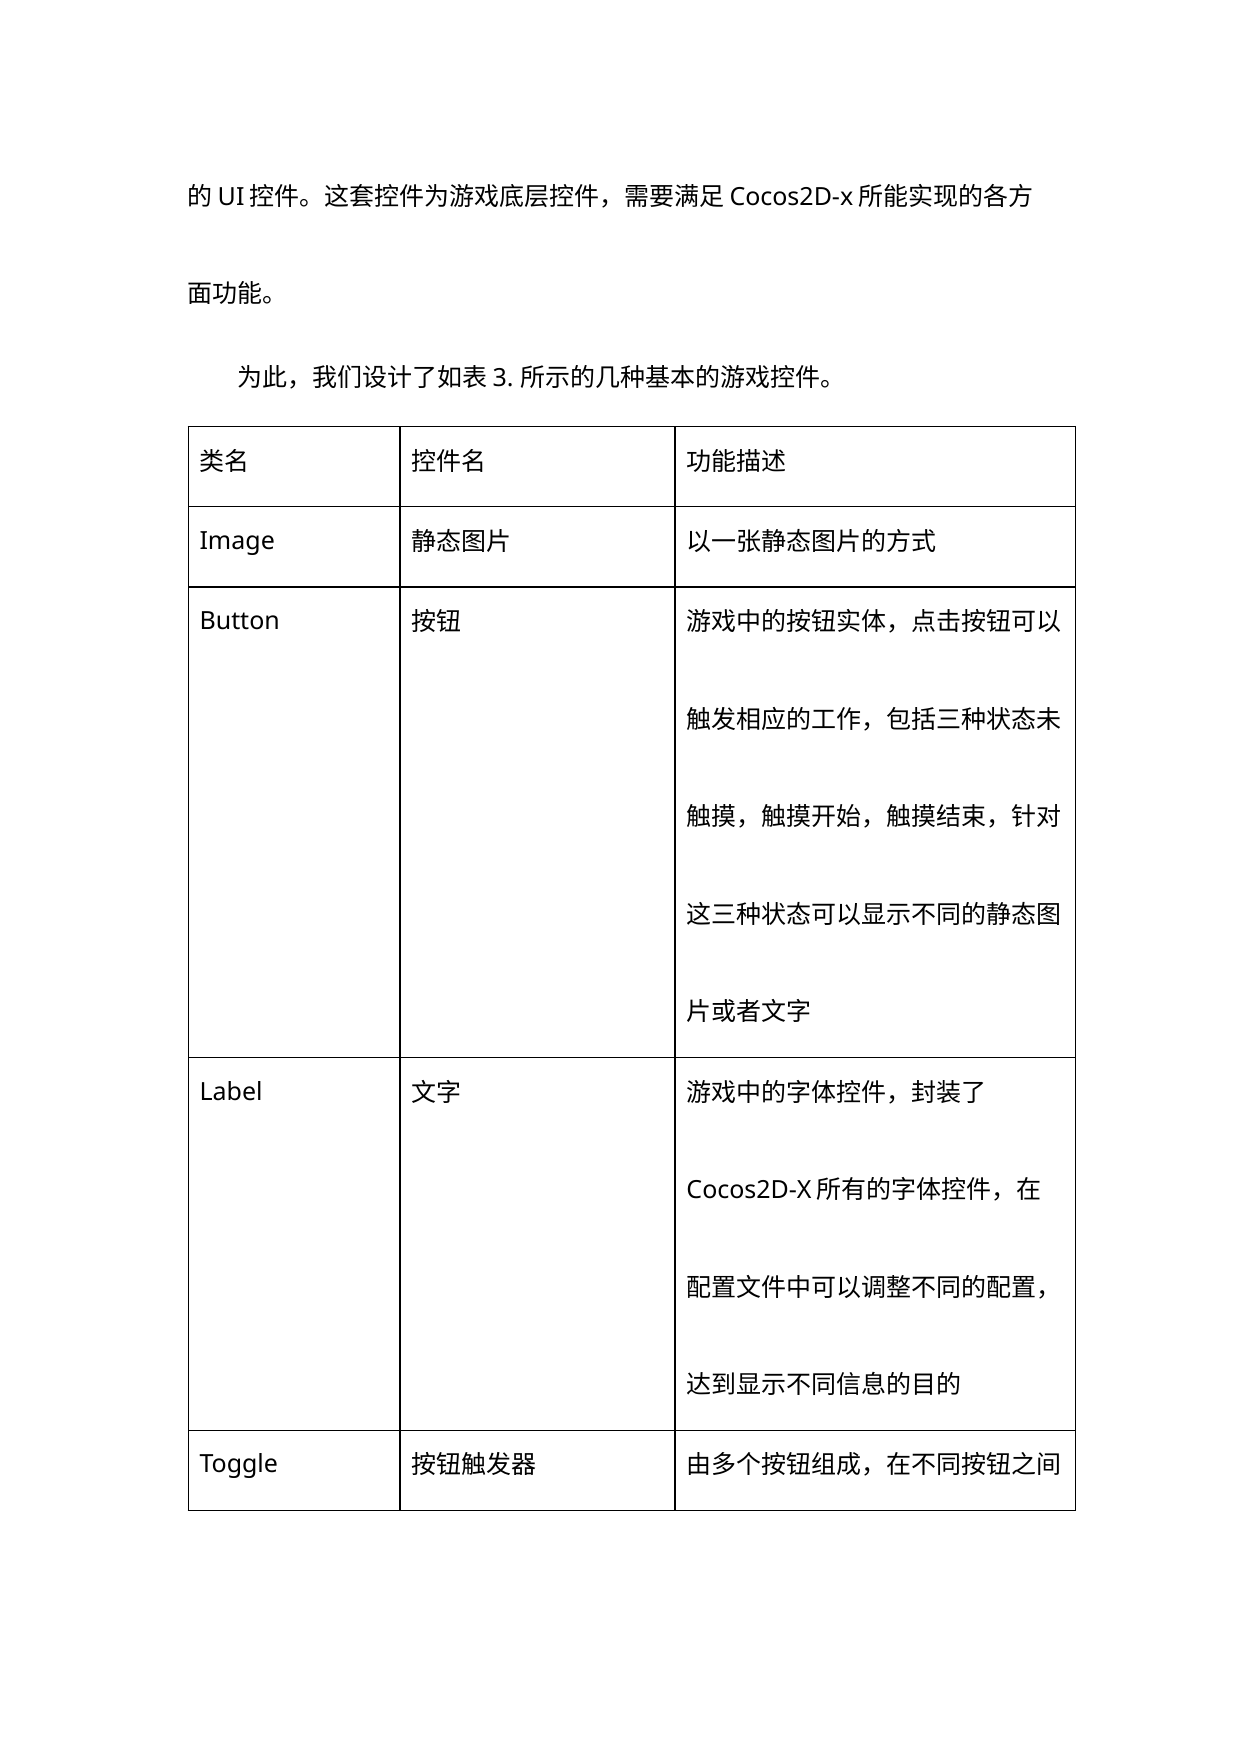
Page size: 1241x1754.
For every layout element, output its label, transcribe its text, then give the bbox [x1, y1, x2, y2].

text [187, 162, 1053, 324]
table_cell Label [189, 1058, 399, 1429]
table_cell 静态图片 [401, 507, 674, 586]
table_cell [676, 1431, 1075, 1510]
table_cell 游戏中的按钮实体，点击按钮可以触发相应的工作，包括三种状态未触摸，触摸开始，触摸结束，针对这三种状态可以显示不同的静态图片或者文字 [676, 588, 1075, 1057]
table_cell 文字 [401, 1058, 674, 1429]
text 为此，我们设计了如表3. 所示的几种基本的游戏控件。 [187, 343, 1053, 408]
table_cell Image [189, 507, 399, 586]
table_cell Button [189, 588, 399, 1057]
table_cell Toggle [189, 1431, 399, 1510]
table_cell 以一张静态图片的方式 [676, 507, 1075, 586]
table_header 类名 [189, 427, 399, 506]
table_header 功能描述 [676, 427, 1075, 506]
table_cell 按钮触发器 [401, 1431, 674, 1510]
table_cell 游戏中的字体控件，封装了Cocos2D-X所有的字体控件，在配置文件中可以调整不同的配置，达到显示不同信息的目的 [676, 1058, 1075, 1429]
table_cell 按钮 [401, 588, 674, 1057]
table_header 控件名 [401, 427, 674, 506]
